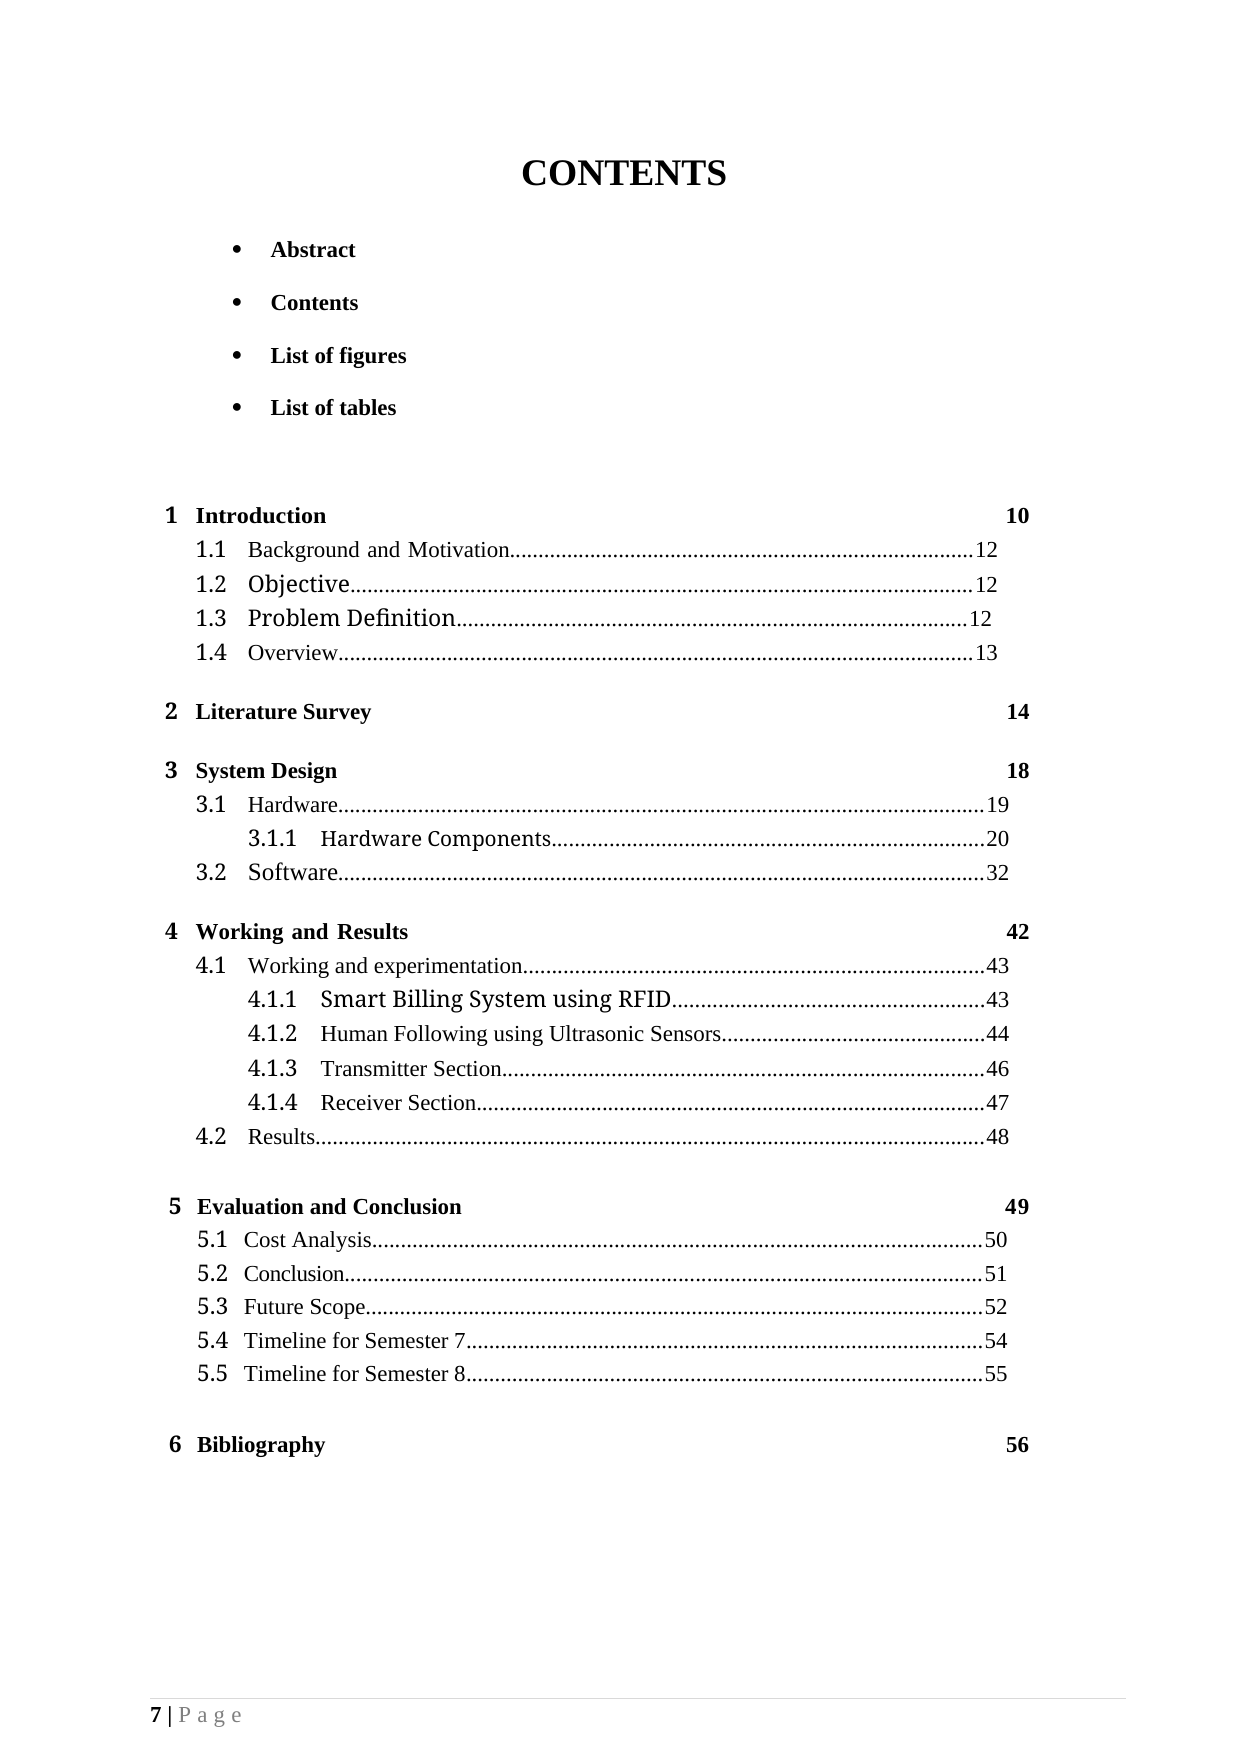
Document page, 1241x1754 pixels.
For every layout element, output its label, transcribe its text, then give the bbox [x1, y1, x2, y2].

text CONTENTS [521, 150, 1126, 193]
